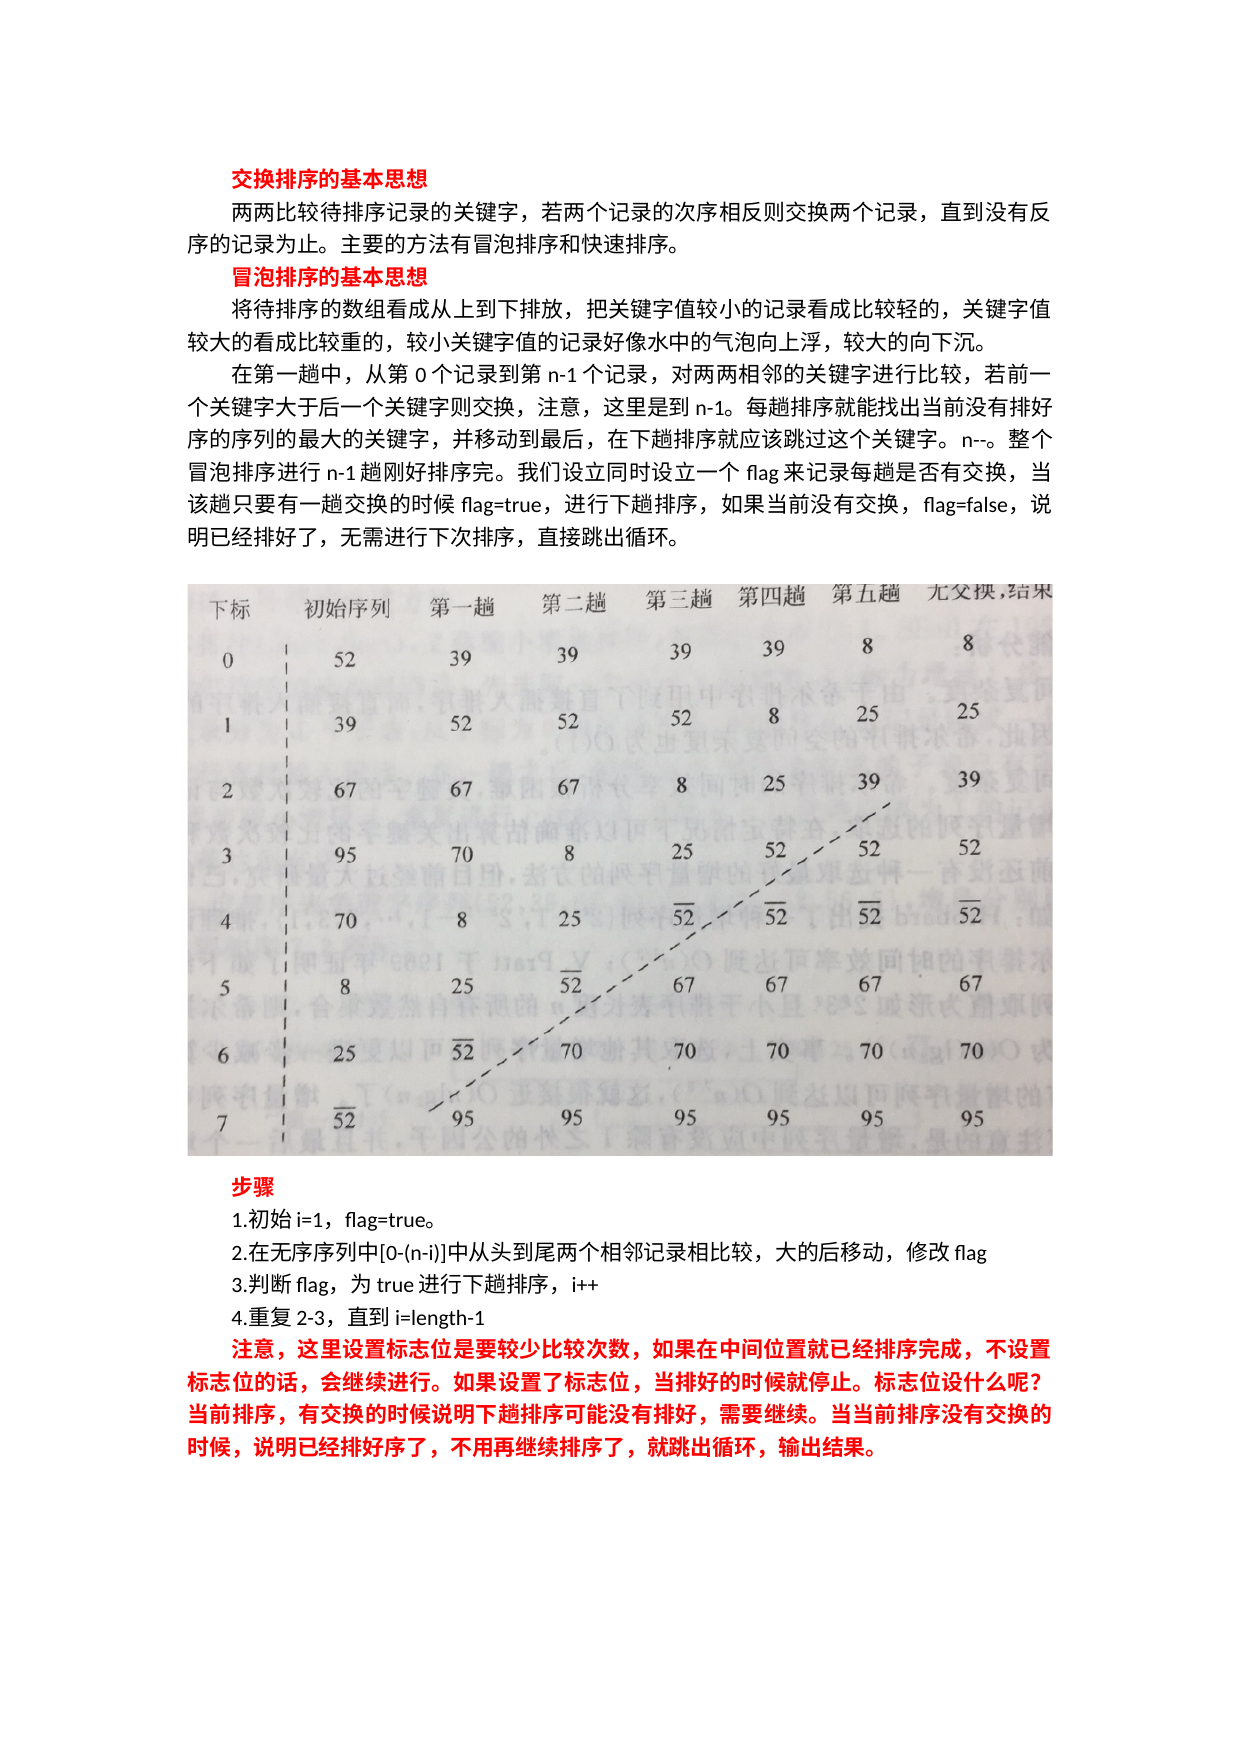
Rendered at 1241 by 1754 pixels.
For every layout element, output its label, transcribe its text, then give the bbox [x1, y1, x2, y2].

text 1.初始i=1，flag=true。 [187, 1202, 1053, 1234]
picture [187, 584, 1053, 1156]
text 将待排序的数组看成从上到下排放，把关键字值较小的记录看成比较轻的，关键字值较大的看成比较重的，较小关键字值的记录好像水中的气泡向上浮，较大的向下沉。 [187, 292, 1053, 357]
text 冒泡排序的基本思想 [187, 259, 1053, 292]
text 2.在无序序列中[0-(n-i)]中从头到尾两个相邻记录相比较，大的后移动，修改flag [187, 1234, 1053, 1267]
text 步骤 [187, 1169, 1053, 1202]
text 注意，这里设置标志位是要较少比较次数，如果在中间位置就已经排序完成，不设置标志位的话，会继续进行。如果设置了标志位，当排好的时候就停止。标志位设什么呢？当前排序，有交换的时候说明下趟排序可能没有排好，需要继续。当当前排序没有交换的时候，说明已经排好序了，不用再继续排序了，就跳出循环，输出结果。 [187, 1332, 1053, 1462]
text 4.重复2-3，直到i=length-1 [187, 1299, 1053, 1332]
text 3.判断flag，为true进行下趟排序，i++ [187, 1267, 1053, 1299]
text 交换排序的基本思想 [187, 162, 1053, 194]
text 在第一趟中，从第0个记录到第n-1个记录，对两两相邻的关键字进行比较，若前一个关键字大于后一个关键字则交换，注意，这里是到n-1。每趟排序就能找出当前没有排好序的序列的最大的关键字，并移动到最后，在下趟排序就应该跳过这个关键字。n--。整个冒泡排序进行n-1趟刚好排序完。我们设立同时设立一个flag来记录每趟是否有交换，当该趟只要有一趟交换的时候flag=true，进行下趟排序，如果当前没有交换，flag=false，说明已经排好了，无需进行下次排序，直接跳出循环。 [187, 357, 1053, 552]
text 两两比较待排序记录的关键字，若两个记录的次序相反则交换两个记录，直到没有反序的记录为止。主要的方法有冒泡排序和快速排序。 [187, 194, 1053, 259]
